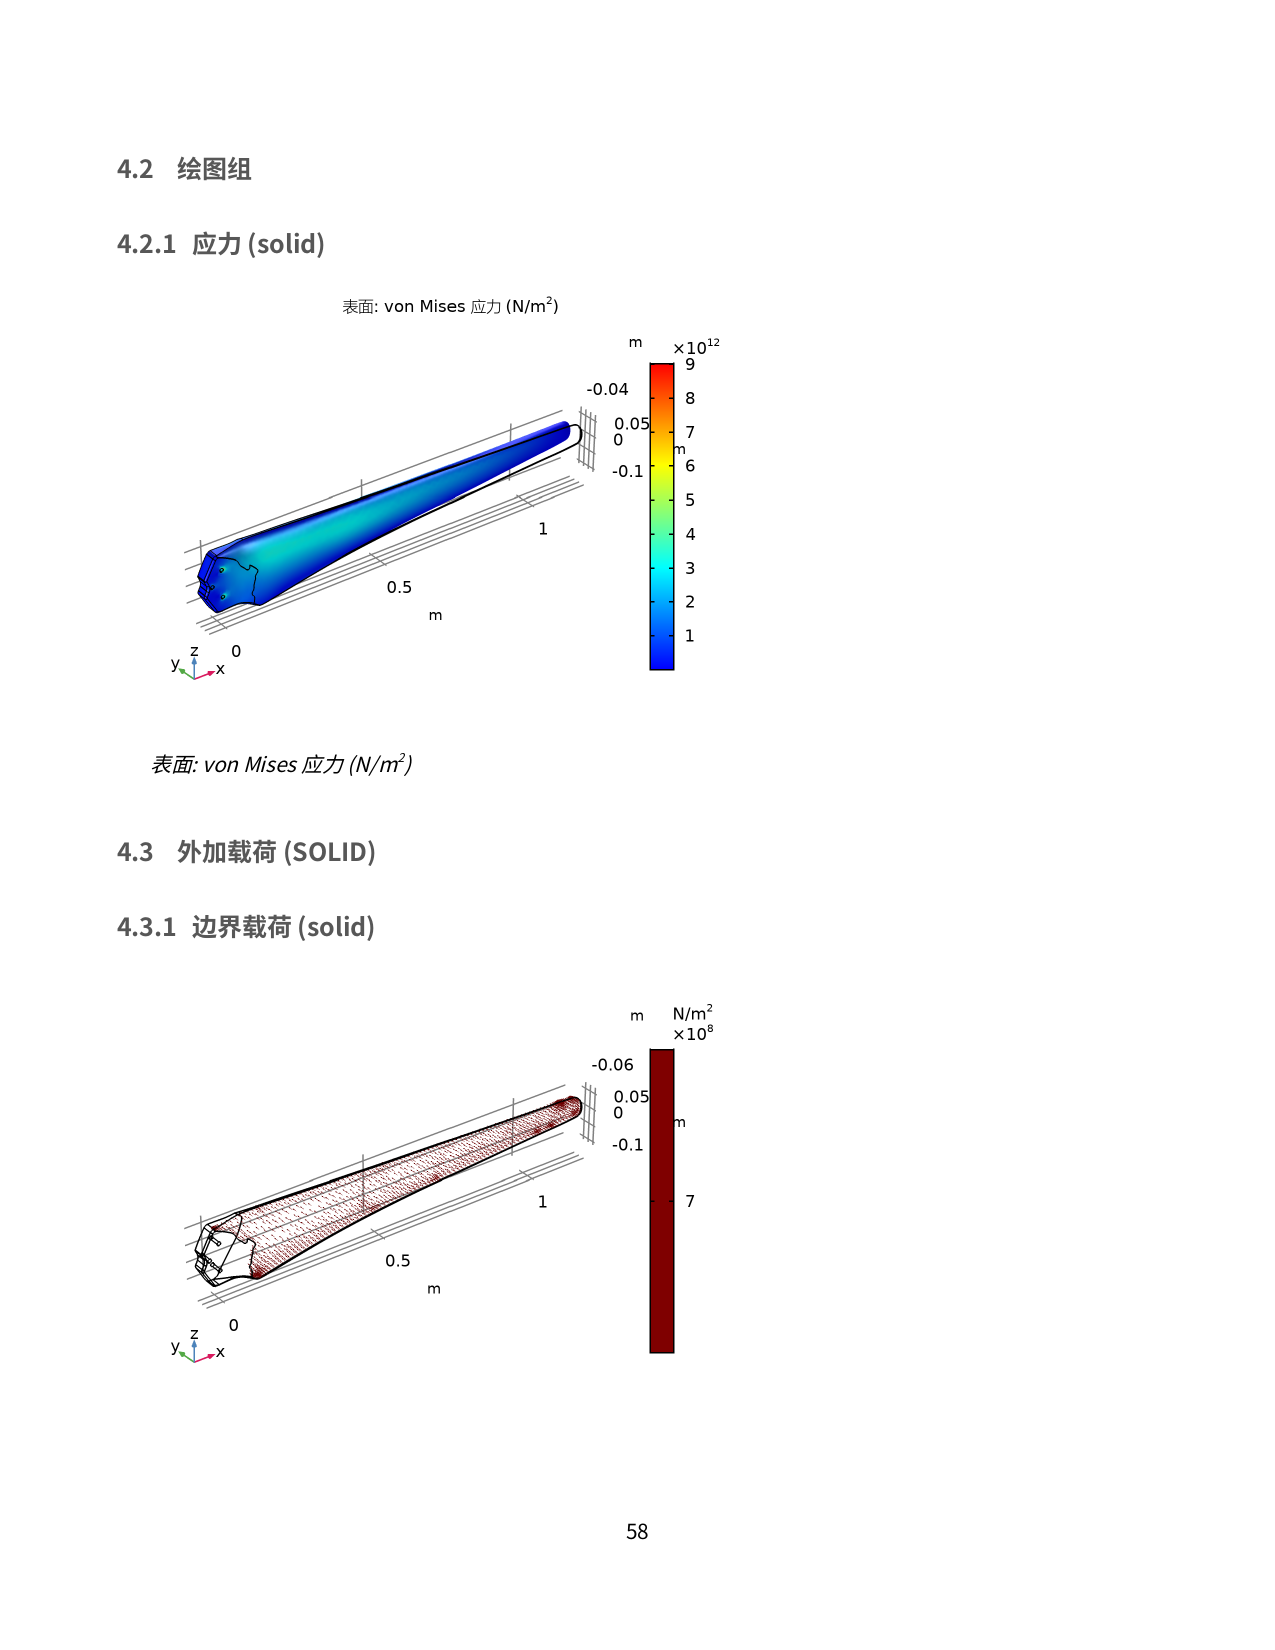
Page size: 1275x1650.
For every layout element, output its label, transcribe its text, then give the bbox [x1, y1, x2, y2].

subtitle 外加载荷 (solid) [117, 833, 1125, 869]
text 表面: von Mises 应力 (N/m2) [150, 748, 1125, 778]
subtitle 应力 (solid) [117, 225, 1125, 261]
subtitle 绘图组 [117, 150, 1125, 186]
subtitle 边界载荷 (solid) [117, 908, 1125, 944]
picture [150, 955, 750, 1406]
picture [150, 272, 750, 723]
